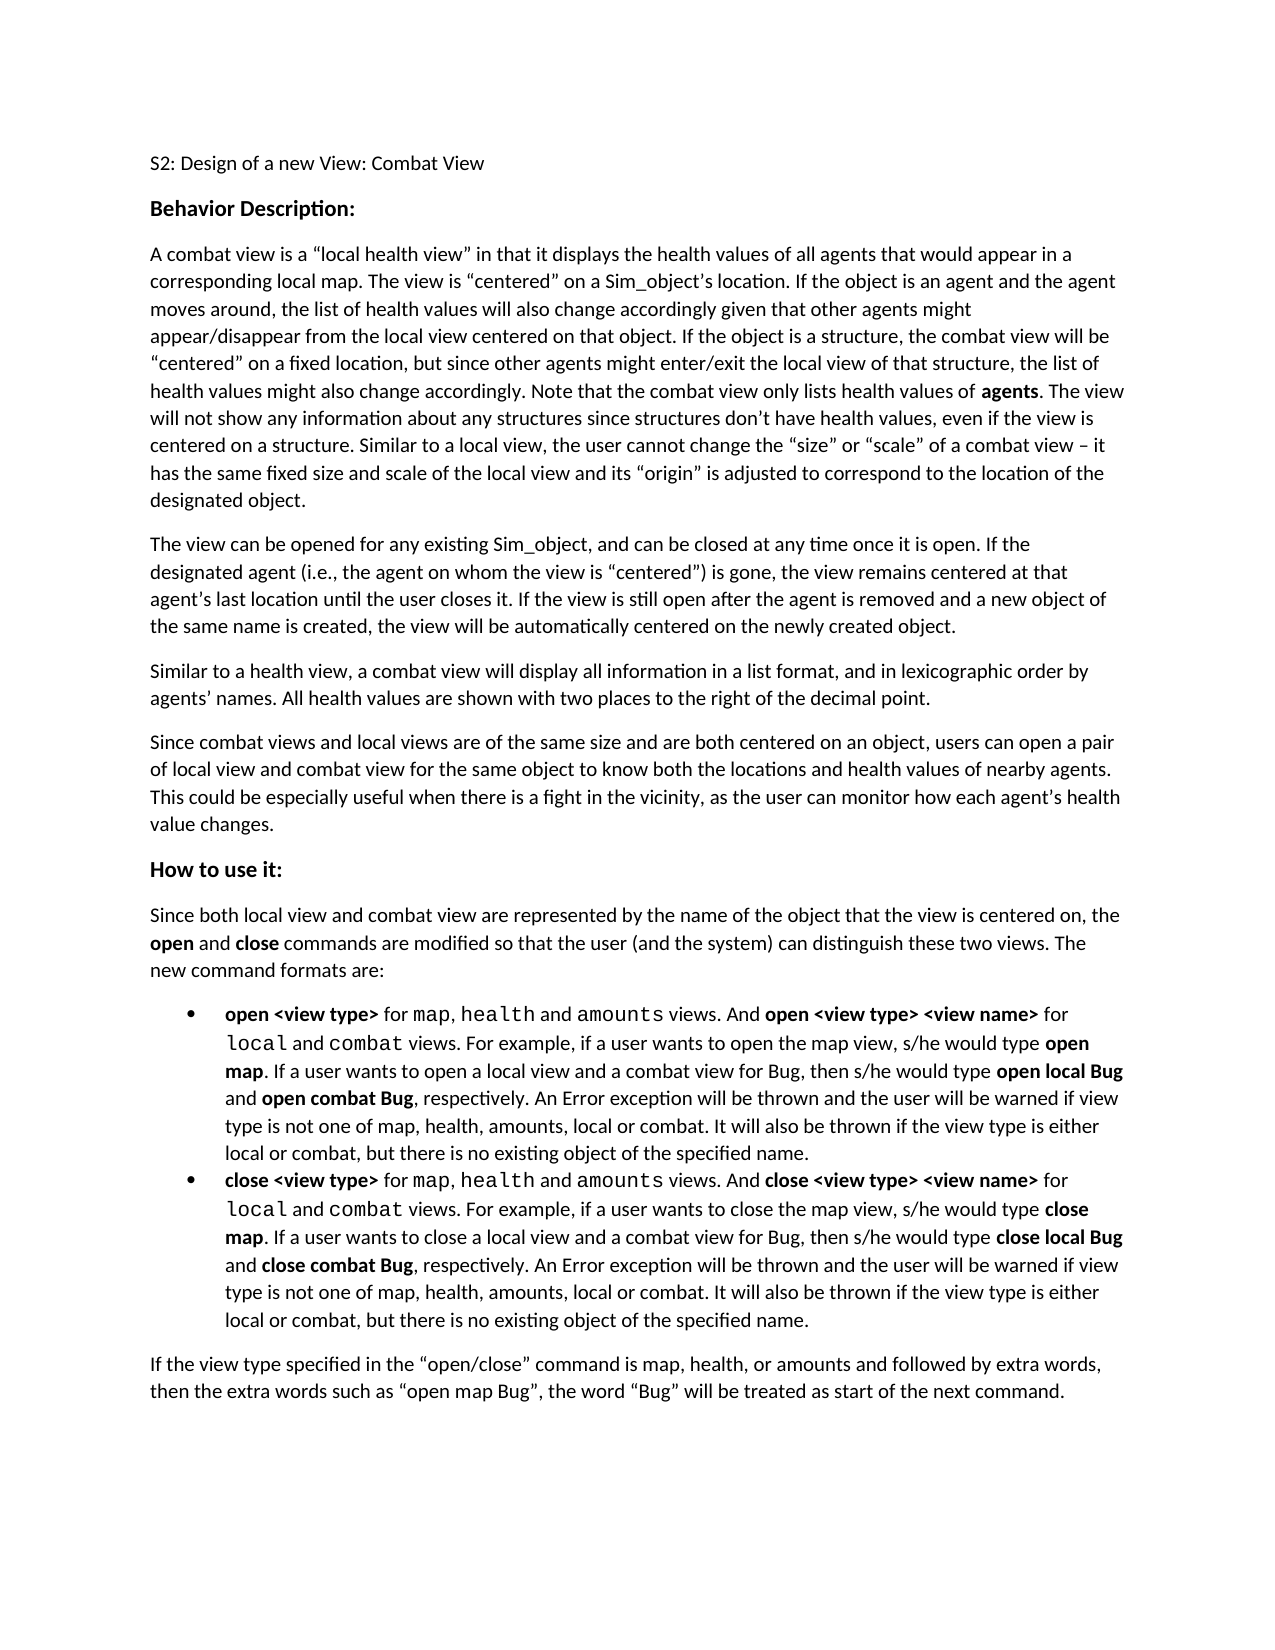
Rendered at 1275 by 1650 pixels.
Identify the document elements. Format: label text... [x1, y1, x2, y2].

text Since combat views and local views are of the same size and are both centered on an object, users can open a pair of local view and combat view for the same object to know both the locations and health values of nearby agents. This could be especially useful when there is a fight in the vicinity, as the user can monitor how each agent’s health value changes. [150, 729, 1125, 837]
text Behavior Description: [150, 194, 1125, 222]
text If the view type specified in the “open/close” command is map, health, or amounts and followed by extra words, then the extra words such as “open map Bug”, the word “Bug” will be treated as start of the next command. [150, 1351, 1125, 1404]
text A combat view is a “local health view” in that it displays the health values of all agents that would appear in a corresponding local map. The view is “centered” on a Sim_object’s location. If the object is an agent and the agent moves around, the list of health values will also change accordingly given that other agents might appear/disappear from the local view centered on that object. If the object is a structure, the combat view will be “centered” on a fixed location, but since other agents might enter/exit the local view of that structure, the list of health values might also change accordingly. Note that the combat view only lists health values of agents. The view will not show any information about any structures since structures don’t have health values, even if the view is centered on a structure. Similar to a local view, the user cannot change the “size” or “scale” of a combat view – it has the same fixed size and scale of the local view and its “origin” is adjusted to correspond to the location of the designated object. [150, 241, 1125, 513]
list open <view type> for map, health and amounts views. And open <view type> <view name> for local and combat views. For example, if a user wants to open the map view, s/he would type open map. If a user wants to open a local view and a combat view for Bug, then s/he would type open local Bug and open combat Bug, respectively. An Error exception will be thrown and the user will be warned if view type is not one of map, health, amounts, local or combat. It will also be thrown if the view type is either local or combat, but there is no existing object of the specified name. [187, 1001, 1125, 1166]
list close <view type> for map, health and amounts views. And close <view type> <view name> for local and combat views. For example, if a user wants to close the map view, s/he would type close map. If a user wants to close a local view and a combat view for Bug, then s/he would type close local Bug and close combat Bug, respectively. An Error exception will be thrown and the user will be warned if view type is not one of map, health, amounts, local or combat. It will also be thrown if the view type is either local or combat, but there is no existing object of the specified name. [187, 1168, 1125, 1332]
text The view can be opened for any existing Sim_object, and can be closed at any time once it is open. If the designated agent (i.e., the agent on whom the view is “centered”) is gone, the view remains centered at that agent’s last location until the user closes it. If the view is still open after the agent is removed and a new object of the same name is created, the view will be automatically centered on the newly created object. [150, 532, 1125, 639]
text How to use it: [150, 856, 1125, 883]
text Since both local view and combat view are represented by the name of the object that the view is centered on, the open and close commands are modified so that the user (and the system) can distinguish these two views. The new command formats are: [150, 902, 1125, 983]
text S2: Design of a new View: Combat View [150, 150, 1125, 175]
text Similar to a health view, a combat view will display all information in a list format, and in lexicographic order by agents’ names. All health values are shown with two places to the right of the decimal point. [150, 658, 1125, 711]
